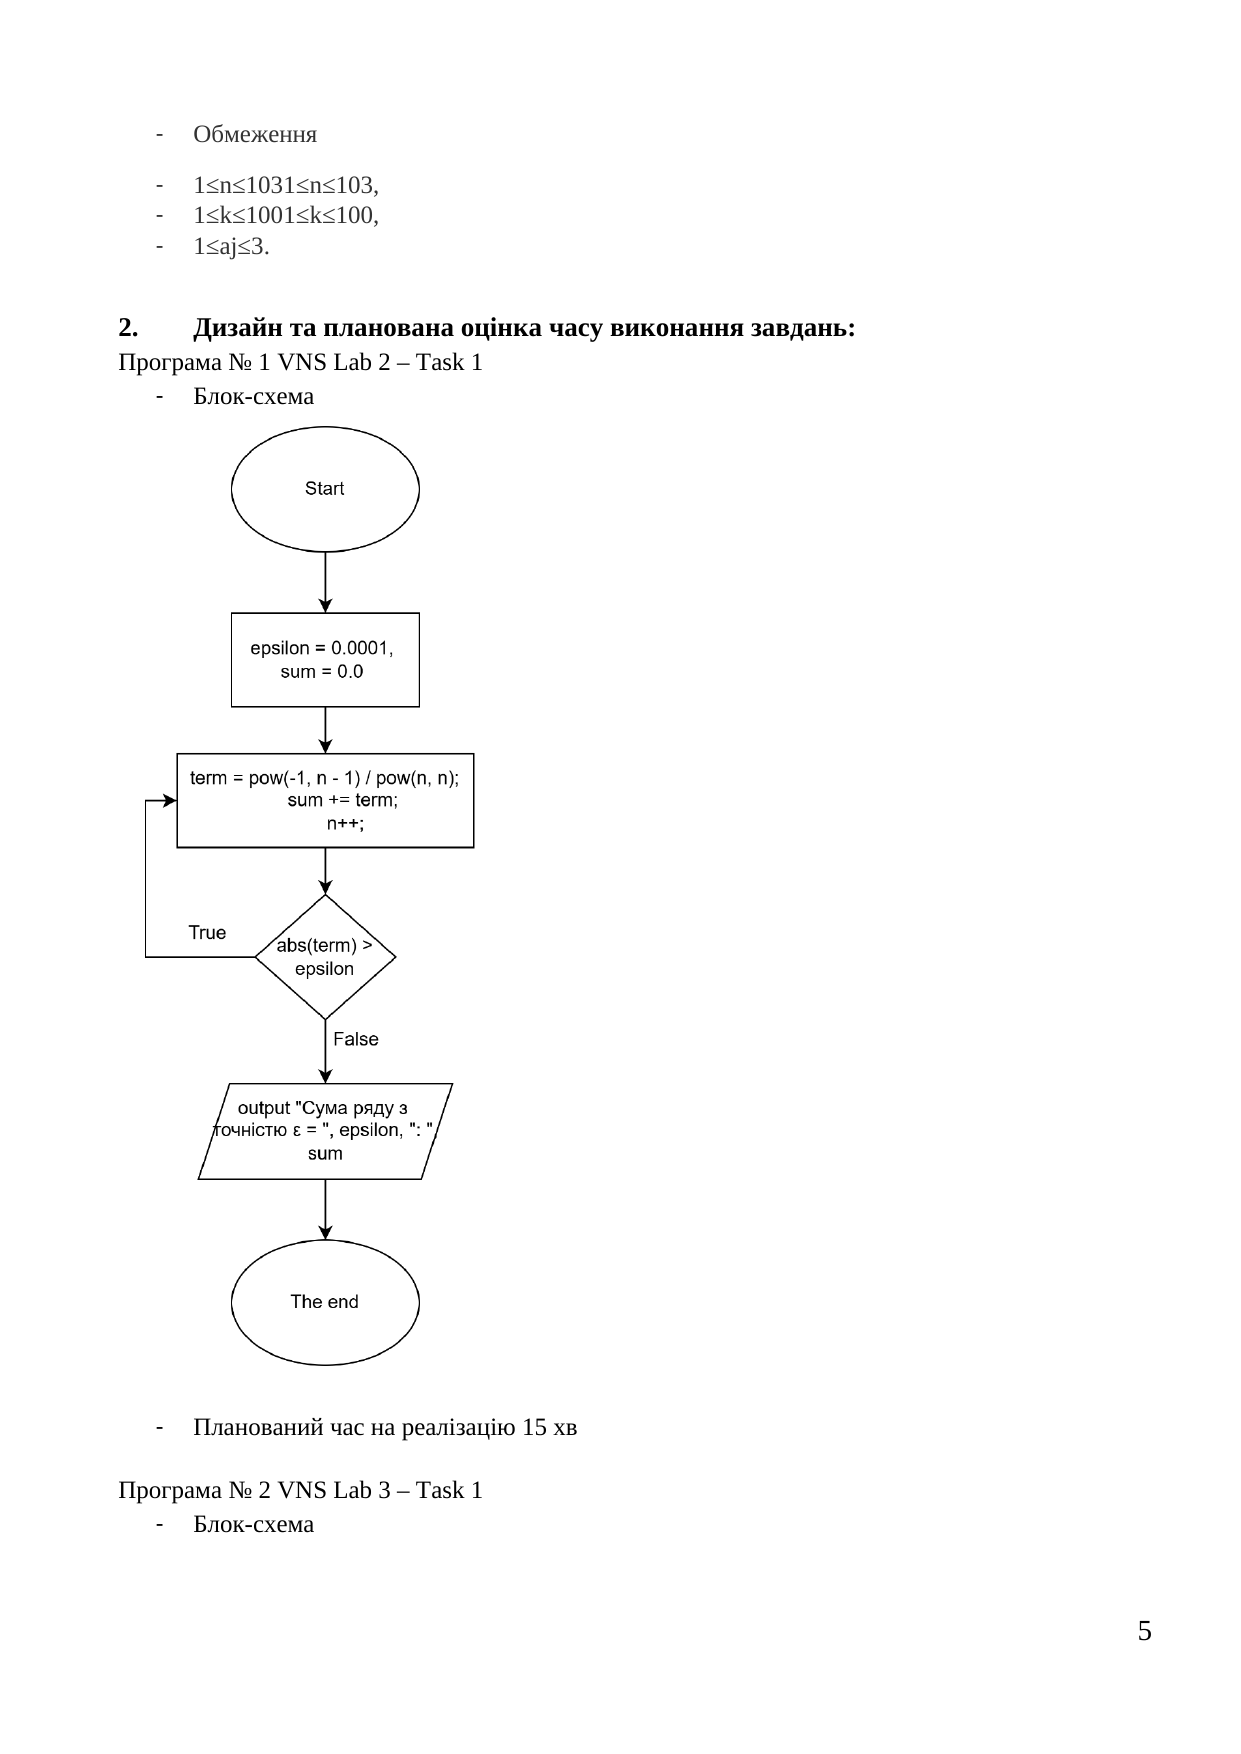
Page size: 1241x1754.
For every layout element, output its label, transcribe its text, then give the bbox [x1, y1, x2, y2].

text Програма № 1 VNS Lab 2 – Task 1 [118, 347, 1152, 376]
text Програма № 2 VNS Lab 3 – Task 1 [118, 1475, 1152, 1503]
list 1≤aj≤3. [156, 230, 1152, 260]
list Планований час на реалізацію 15 хв [156, 1411, 1152, 1442]
list 1≤n≤1031≤n≤103, [156, 169, 1152, 199]
subtitle 2. Дизайн та планована оцінка часу виконання завдань: [118, 311, 1152, 342]
list 1≤k≤1001≤k≤100, [156, 199, 1152, 230]
list Блок-схема [156, 1508, 1152, 1538]
list Блок-схема [156, 380, 1152, 411]
subtitle Обмеження [156, 118, 1152, 149]
picture [118, 410, 490, 1383]
